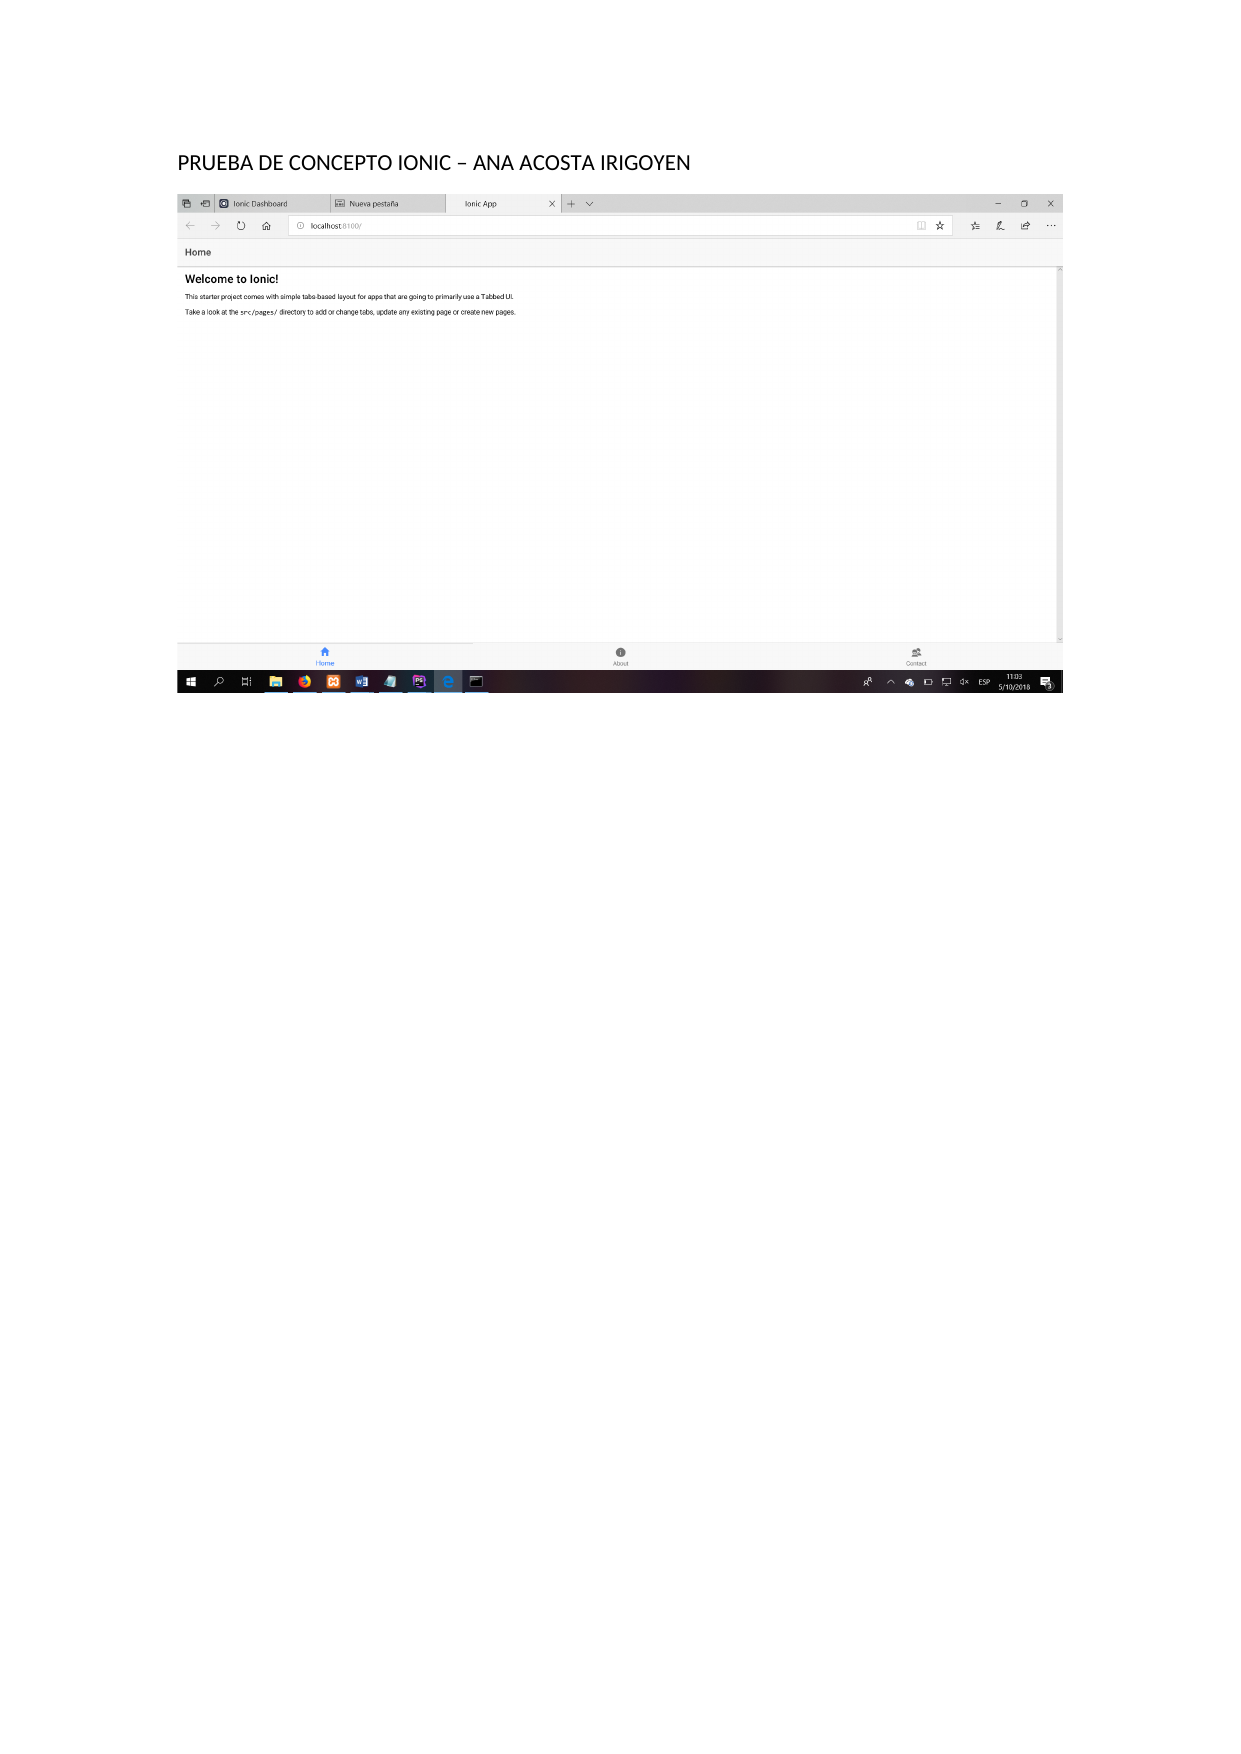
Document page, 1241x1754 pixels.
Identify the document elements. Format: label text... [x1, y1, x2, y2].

picture [177, 194, 1063, 693]
text PRUEBA DE CONCEPTO IONIC – ANA ACOSTA IRIGOYEN [177, 148, 1063, 176]
